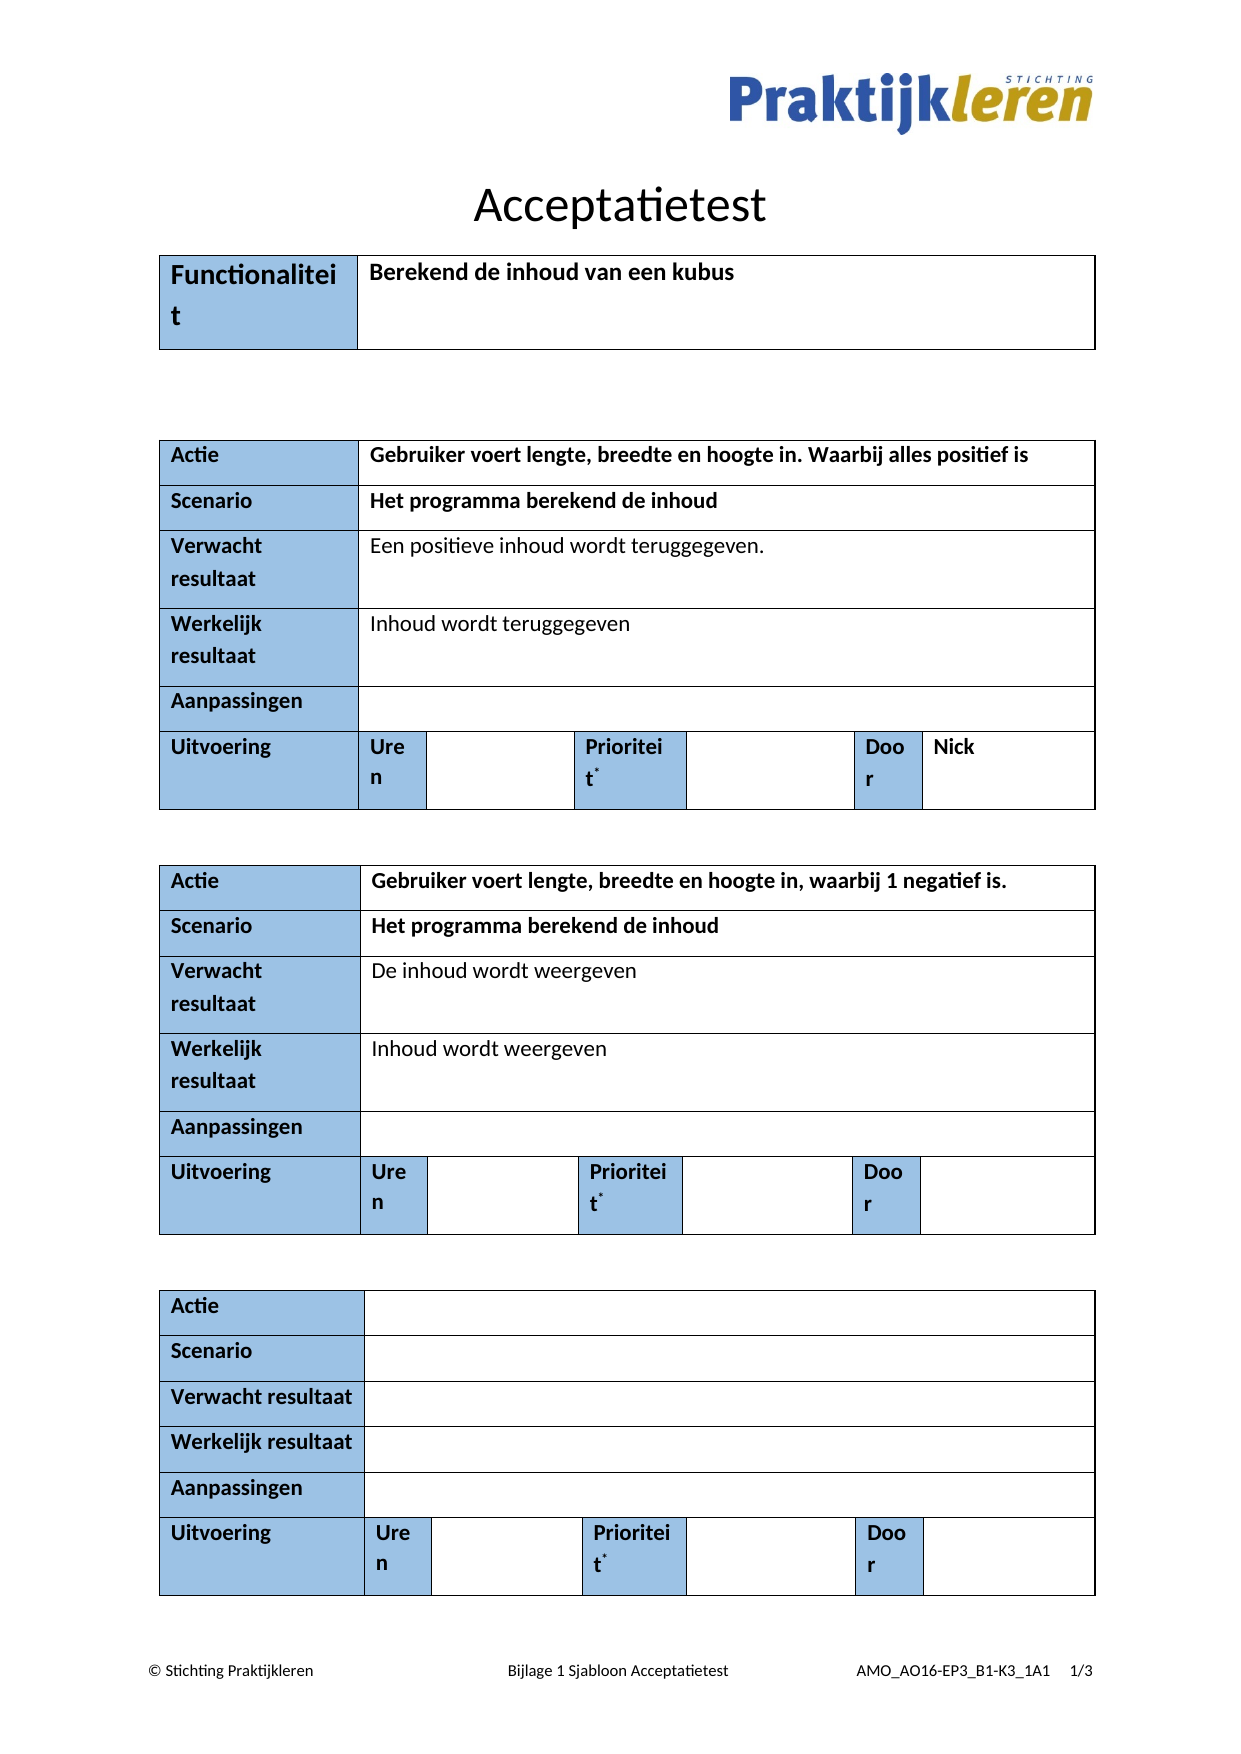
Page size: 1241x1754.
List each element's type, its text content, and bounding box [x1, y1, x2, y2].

table_cell [921, 1157, 1094, 1234]
table_header Actie [160, 866, 360, 910]
table_cell [365, 1336, 1094, 1381]
table_header Actie [160, 441, 358, 485]
table_cell Prioriteit* [579, 1157, 682, 1234]
table_cell [428, 1157, 578, 1234]
table_cell De inhoud wordt weergeven [361, 957, 1094, 1033]
table_cell Prioriteit* [583, 1518, 686, 1595]
table_cell Uren [361, 1157, 427, 1234]
table_cell [683, 1157, 852, 1234]
table_cell Scenario [160, 911, 360, 956]
table_cell Uitvoering [160, 732, 358, 809]
table_cell Nick [923, 732, 1094, 809]
table_cell Verwacht resultaat [160, 1382, 364, 1426]
table_cell Inhoud wordt weergeven [361, 1034, 1094, 1111]
table_cell Door [853, 1157, 920, 1234]
table_cell Uren [359, 732, 426, 809]
table_cell [361, 1112, 1094, 1156]
table_cell Scenario [160, 486, 358, 530]
table_cell Aanpassingen [160, 1112, 360, 1156]
table_header Actie [160, 1291, 364, 1335]
table_cell [432, 1518, 582, 1595]
table_cell Inhoud wordt teruggegeven [359, 609, 1094, 686]
table_cell Uitvoering [160, 1157, 360, 1234]
picture [730, 73, 1093, 135]
table_cell Uitvoering [160, 1518, 364, 1595]
table_cell [359, 687, 1094, 731]
table_header Gebruiker voert lengte, breedte en hoogte in, waarbij 1 negatief is. [361, 866, 1094, 910]
subtitle Acceptatietest [148, 173, 1093, 234]
table_cell Door [856, 1518, 923, 1595]
table_cell [924, 1518, 1094, 1595]
table_cell Verwacht resultaat [160, 531, 358, 608]
table_cell Het programma berekend de inhoud [361, 911, 1094, 956]
table_cell [427, 732, 574, 809]
table_cell Prioriteit [575, 732, 686, 809]
table_cell [365, 1382, 1094, 1426]
table_header Functionaliteit [160, 256, 357, 349]
table_cell [365, 1427, 1094, 1472]
table_cell Door [855, 732, 922, 809]
table_header Gebruiker voert lengte, breedte en hoogte in. Waarbij alles positief is [359, 441, 1094, 485]
table_cell [687, 1518, 855, 1595]
table_header [365, 1291, 1094, 1335]
table_cell Verwacht resultaat [160, 957, 360, 1033]
table_cell Aanpassingen [160, 687, 358, 731]
table_cell Werkelijk resultaat [160, 1034, 360, 1111]
table_cell Aanpassingen [160, 1473, 364, 1517]
table_cell Het programma berekend de inhoud [359, 486, 1094, 530]
table_cell [687, 732, 854, 809]
table_cell [365, 1473, 1094, 1517]
table_cell Uren [365, 1518, 431, 1595]
table_cell Werkelijk resultaat [160, 1427, 364, 1472]
table_cell Scenario [160, 1336, 364, 1381]
table_cell Een positieve inhoud wordt teruggegeven. [359, 531, 1094, 608]
table_cell Werkelijk resultaat [160, 609, 358, 686]
table_header Berekend de inhoud van een kubus [358, 256, 1094, 349]
